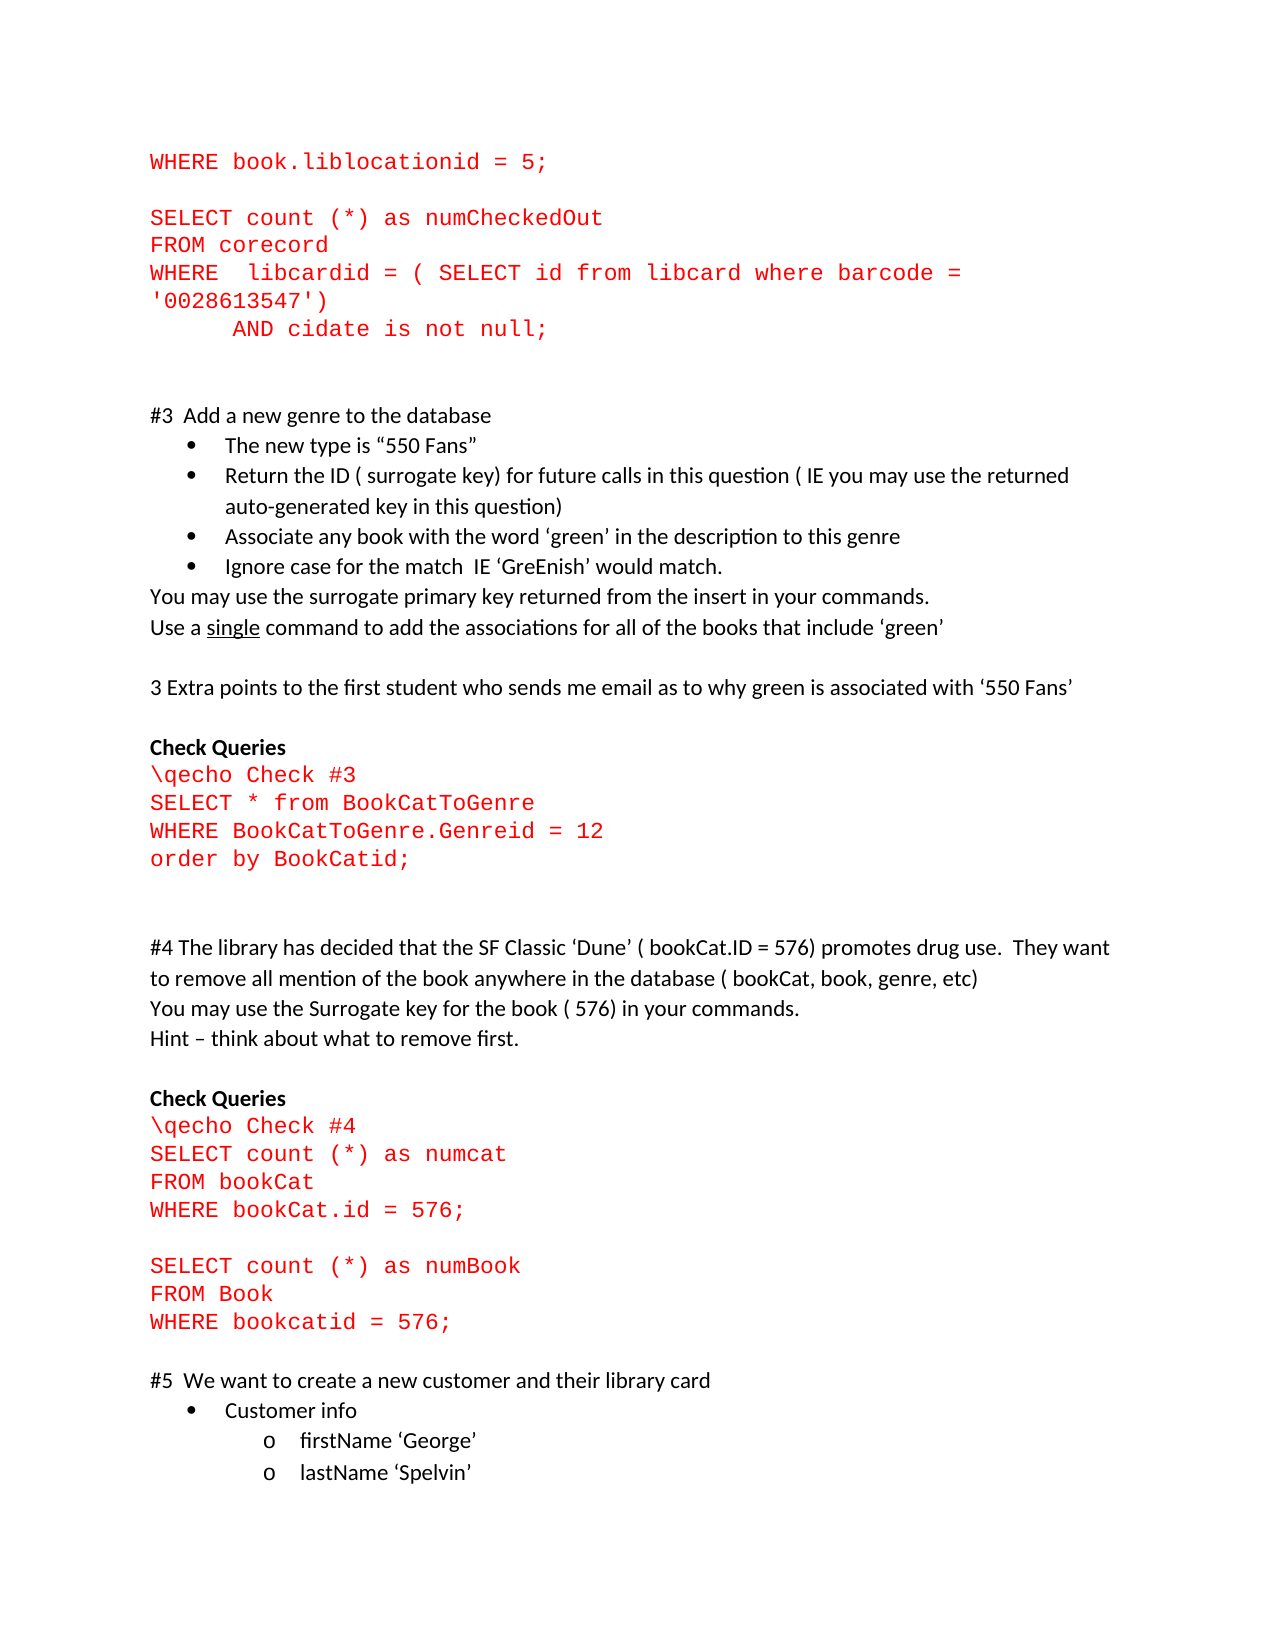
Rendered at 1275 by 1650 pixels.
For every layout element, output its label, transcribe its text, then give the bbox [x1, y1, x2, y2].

text SELECT count (*) as numBook [150, 1254, 1125, 1280]
list Associate any book with the word ‘green’ in the description to this genre [187, 522, 1125, 550]
text \qecho Check #4 [150, 1115, 1125, 1141]
text SELECT count (*) as numCheckedOut [150, 206, 1125, 232]
text FROM Book [150, 1282, 1125, 1308]
text #5 We want to create a new customer and their library card [150, 1366, 1125, 1394]
text SELECT * from BookCatToGenre [150, 792, 1125, 818]
text WHERE bookcatid = 576; [150, 1310, 1125, 1336]
text FROM corecord [150, 234, 1125, 260]
list firstName ‘George’ [262, 1426, 1125, 1456]
text order by BookCatid; [150, 847, 1125, 873]
text \qecho Check #3 [150, 764, 1125, 790]
text FROM bookCat [150, 1171, 1125, 1197]
text Check Queries [150, 1084, 1125, 1113]
text WHERE libcardid = ( SELECT id from libcard where barcode = '0028613547') [150, 262, 1125, 316]
text Use a single command to add the associations for all of the books that include ‘green’ [150, 613, 1125, 641]
list Ignore case for the match IE ‘GreEnish’ would match. [187, 552, 1125, 580]
list Return the ID ( surrogate key) for future calls in this question ( IE you may use the returned auto-generated key in this question) [187, 462, 1125, 520]
text You may use the surrogate primary key returned from the insert in your commands. [150, 582, 1125, 611]
text WHERE bookCat.id = 576; [150, 1198, 1125, 1224]
text #3 Add a new genre to the database [150, 401, 1125, 429]
text Hint – think about what to remove first. [150, 1024, 1125, 1052]
list Customer info [187, 1396, 1125, 1424]
list The new type is “550 Fans” [187, 431, 1125, 459]
text Check Queries [150, 733, 1125, 762]
list lastName ‘Spelvin’ [262, 1458, 1125, 1487]
text 3 Extra points to the first student who sends me email as to why green is associated with ‘550 Fans’ [150, 673, 1125, 701]
text WHERE BookCatToGenre.Genreid = 12 [150, 819, 1125, 846]
text #4 The library has decided that the SF Classic ‘Dune’ ( bookCat.ID = 576) promotes drug use. They want to remove all mention of the book anywhere in the database ( bookCat, book, genre, etc) [150, 933, 1125, 992]
text AND cidate is not null; [150, 317, 1125, 343]
text WHERE book.liblocationid = 5; [150, 150, 1125, 176]
text You may use the Surrogate key for the book ( 576) in your commands. [150, 994, 1125, 1022]
text SELECT count (*) as numcat [150, 1143, 1125, 1169]
